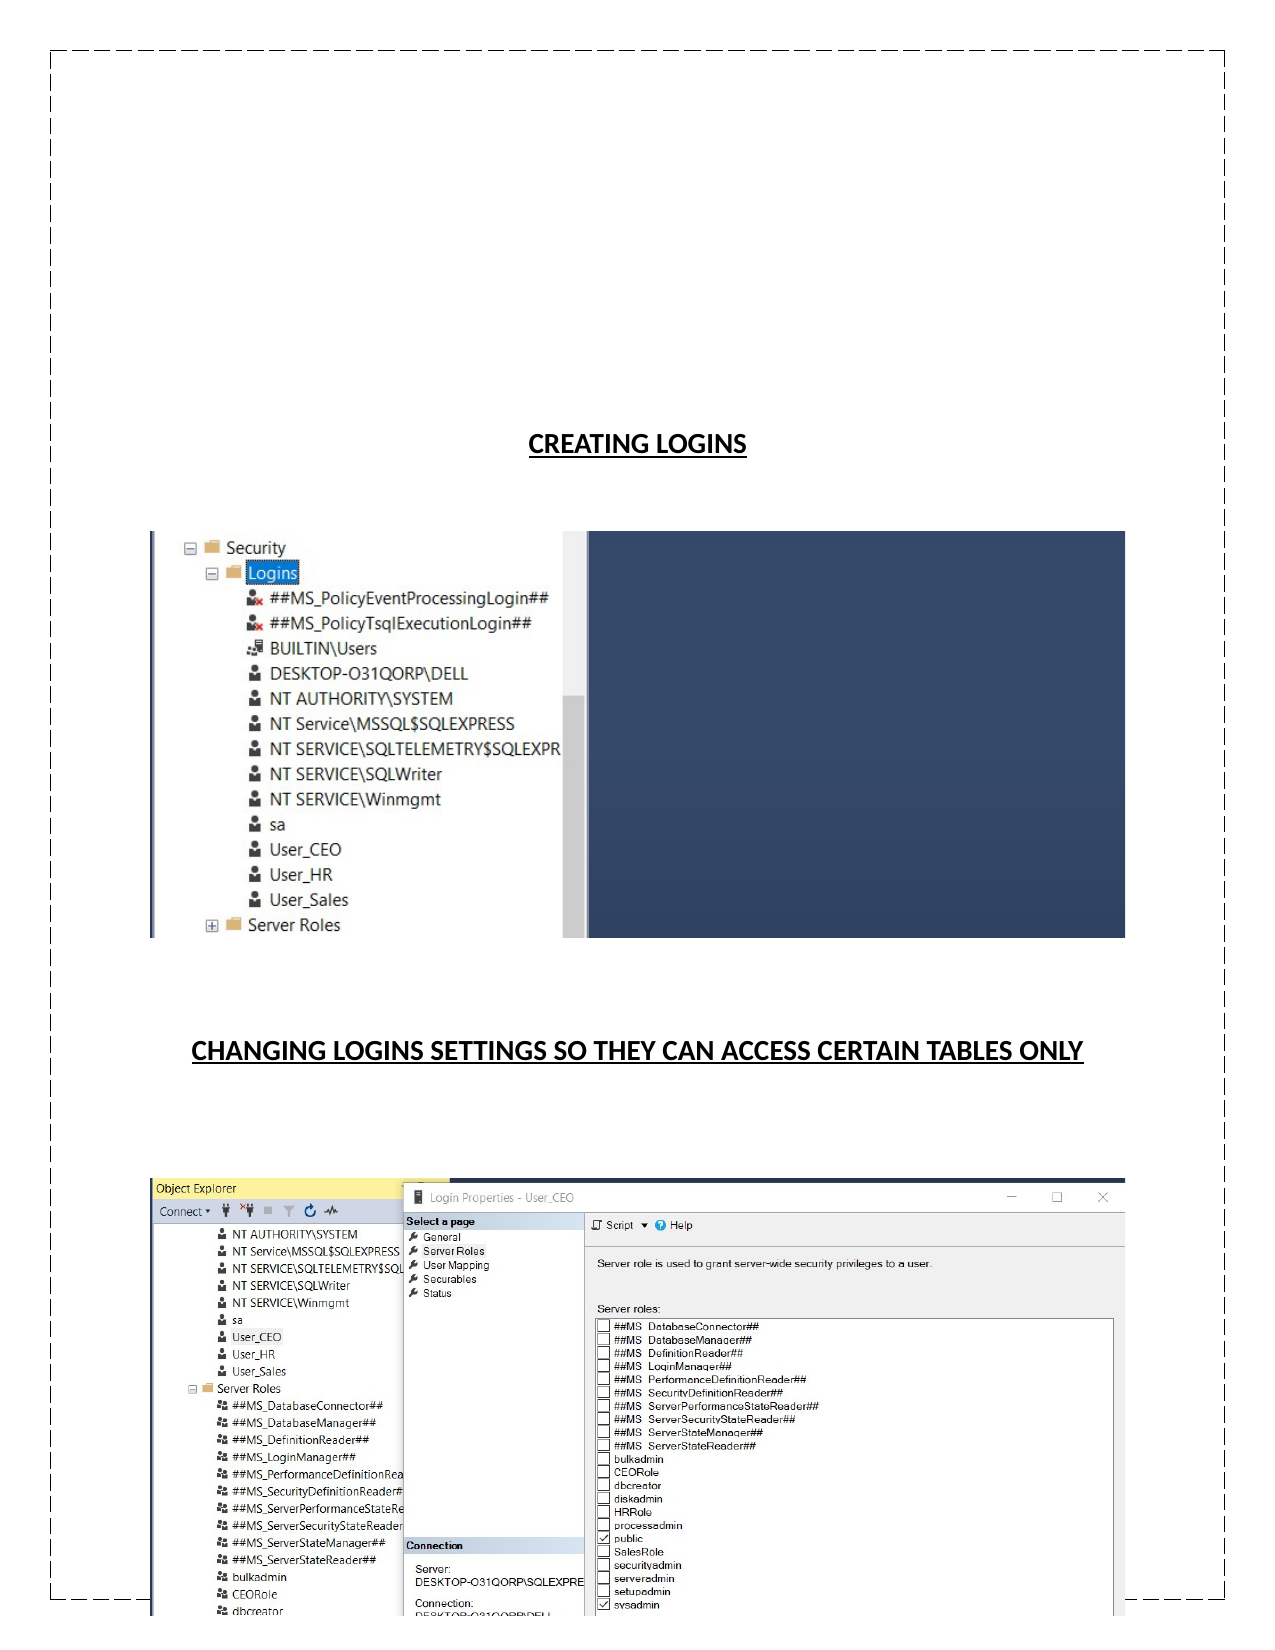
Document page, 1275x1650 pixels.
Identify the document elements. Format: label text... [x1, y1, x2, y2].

picture [150, 1178, 1125, 1616]
text CREATING LOGINS [150, 426, 1125, 461]
picture [150, 531, 1125, 938]
text CHANGING LOGINS SETTINGS SO THEY CAN ACCESS CERTAIN TABLES ONLY [150, 1032, 1125, 1067]
